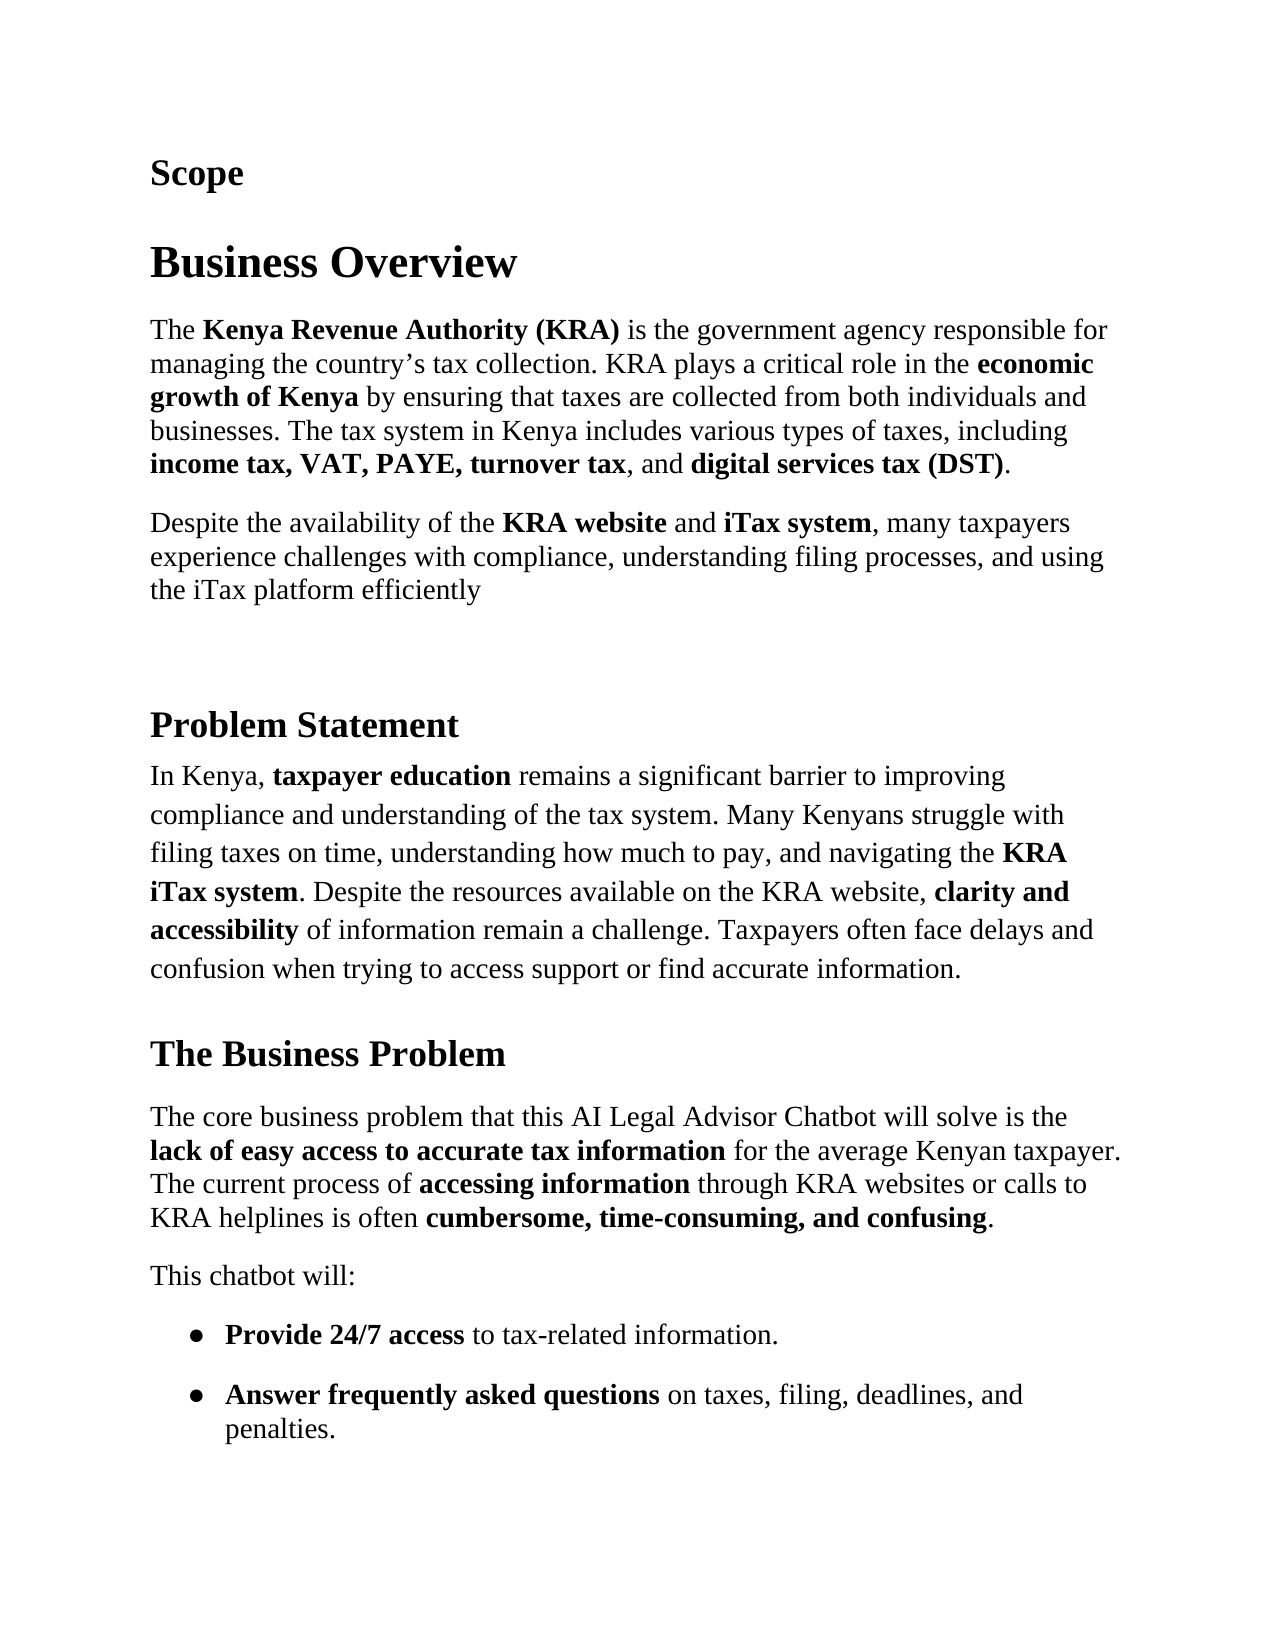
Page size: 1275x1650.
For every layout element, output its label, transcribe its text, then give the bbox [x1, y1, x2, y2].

text In Kenya, taxpayer education remains a significant barrier to improving compliance and understanding of the tax system. Many Kenyans struggle with filing taxes on time, understanding how much to pay, and navigating the KRA iTax system. Despite the resources available on the KRA website, clarity and accessibility of information remain a challenge. Taxpayers often face delays and confusion when trying to access support or find accurate information. [150, 758, 1125, 984]
text The core business problem that this AI Legal Advisor Chatbot will solve is the lack of easy access to accurate tax information for the average Kenyan taxpayer. The current process of accessing information through KRA websites or calls to KRA helplines is often cumbersome, time-consuming, and confusing. [150, 1099, 1125, 1233]
list Provide 24/7 access to tax-related information. [187, 1317, 1125, 1377]
subtitle Problem Statement [150, 703, 1125, 746]
subtitle The Business Problem [150, 1031, 1125, 1074]
subtitle Scope [150, 150, 1125, 193]
text The Kenya Revenue Authority (KRA) is the government agency responsible for managing the country’s tax collection. KRA plays a critical role in the economic growth of Kenya by ensuring that taxes are collected from both individuals and businesses. The tax system in Kenya includes various types of taxes, including income tax, VAT, PAYE, turnover tax, and digital services tax (DST). [150, 312, 1125, 480]
text Despite the availability of the KRA website and iTax system, many taxpayers experience challenges with compliance, understanding filing processes, and using the iTax platform efficiently [150, 505, 1125, 606]
list Answer frequently asked questions on taxes, filing, deadlines, and penalties. [187, 1377, 1125, 1471]
text This chatbot will: [150, 1258, 1125, 1292]
subtitle Business Overview [150, 235, 1125, 287]
